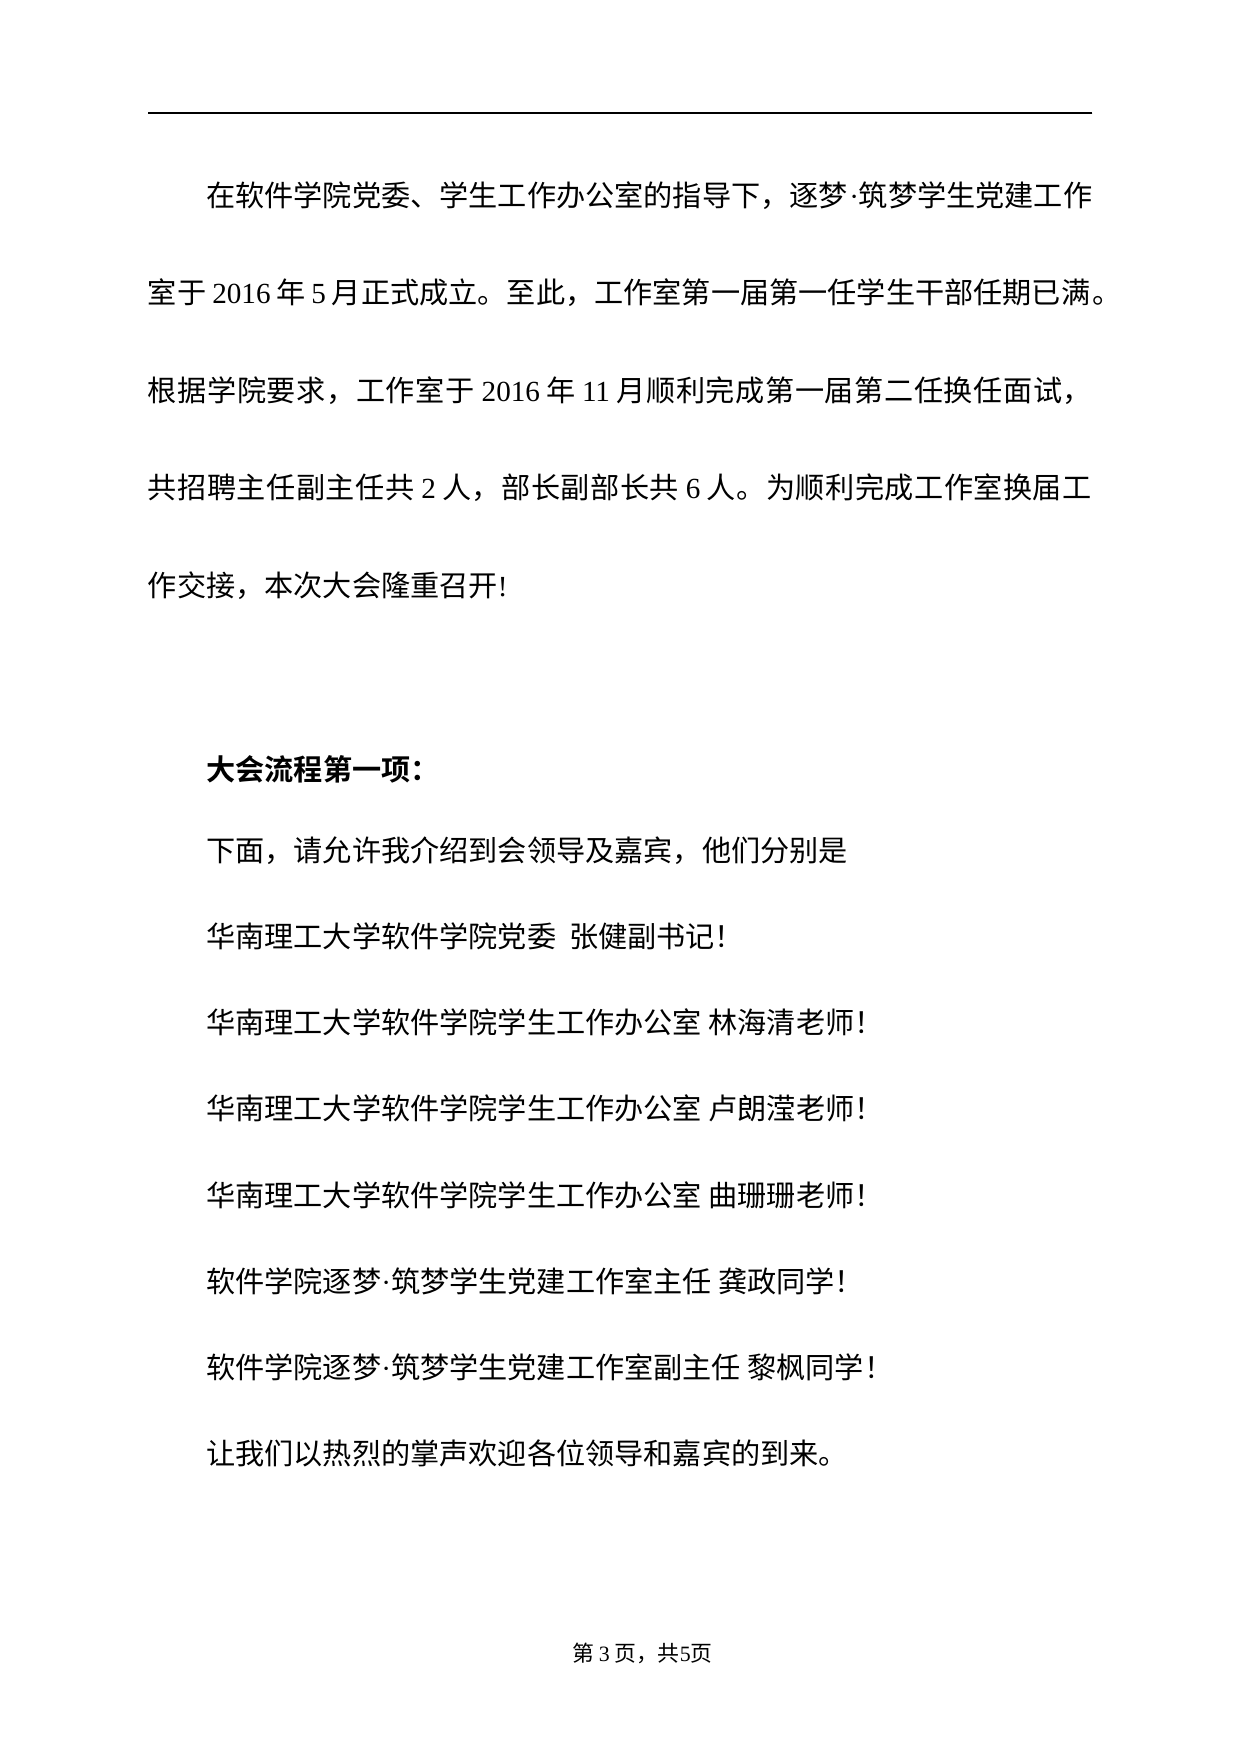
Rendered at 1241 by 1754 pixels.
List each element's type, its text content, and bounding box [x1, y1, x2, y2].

text 下面，请允许我介绍到会领导及嘉宾，他们分别是 [148, 816, 1092, 881]
text 华南理工大学软件学院学生工作办公室 林海清老师！ [148, 988, 1092, 1053]
text 大会流程第一项： [148, 735, 1092, 800]
text 在软件学院党委、学生工作办公室的指导下，逐梦·筑梦学生党建工作室于2016年5月正式成立。至此，工作室第一届第一任学生干部任期已满。根据学院要求，工作室于2016年11月顺利完成第一届第二任换任面试，共招聘主任副主任共2人，部长副部长共6人。为顺利完成工作室换届工作交接，本次大会隆重召开! [148, 161, 1092, 616]
text 华南理工大学软件学院学生工作办公室 卢朗滢老师！ [148, 1074, 1092, 1139]
text 软件学院逐梦·筑梦学生党建工作室副主任 黎枫同学！ [148, 1333, 1092, 1398]
text 让我们以热烈的掌声欢迎各位领导和嘉宾的到来。 [148, 1419, 1092, 1484]
text 软件学院逐梦·筑梦学生党建工作室主任 龚政同学！ [148, 1247, 1092, 1312]
text 华南理工大学软件学院学生工作办公室 曲珊珊老师！ [148, 1161, 1092, 1226]
text 华南理工大学软件学院党委 张健副书记！ [148, 902, 1092, 967]
